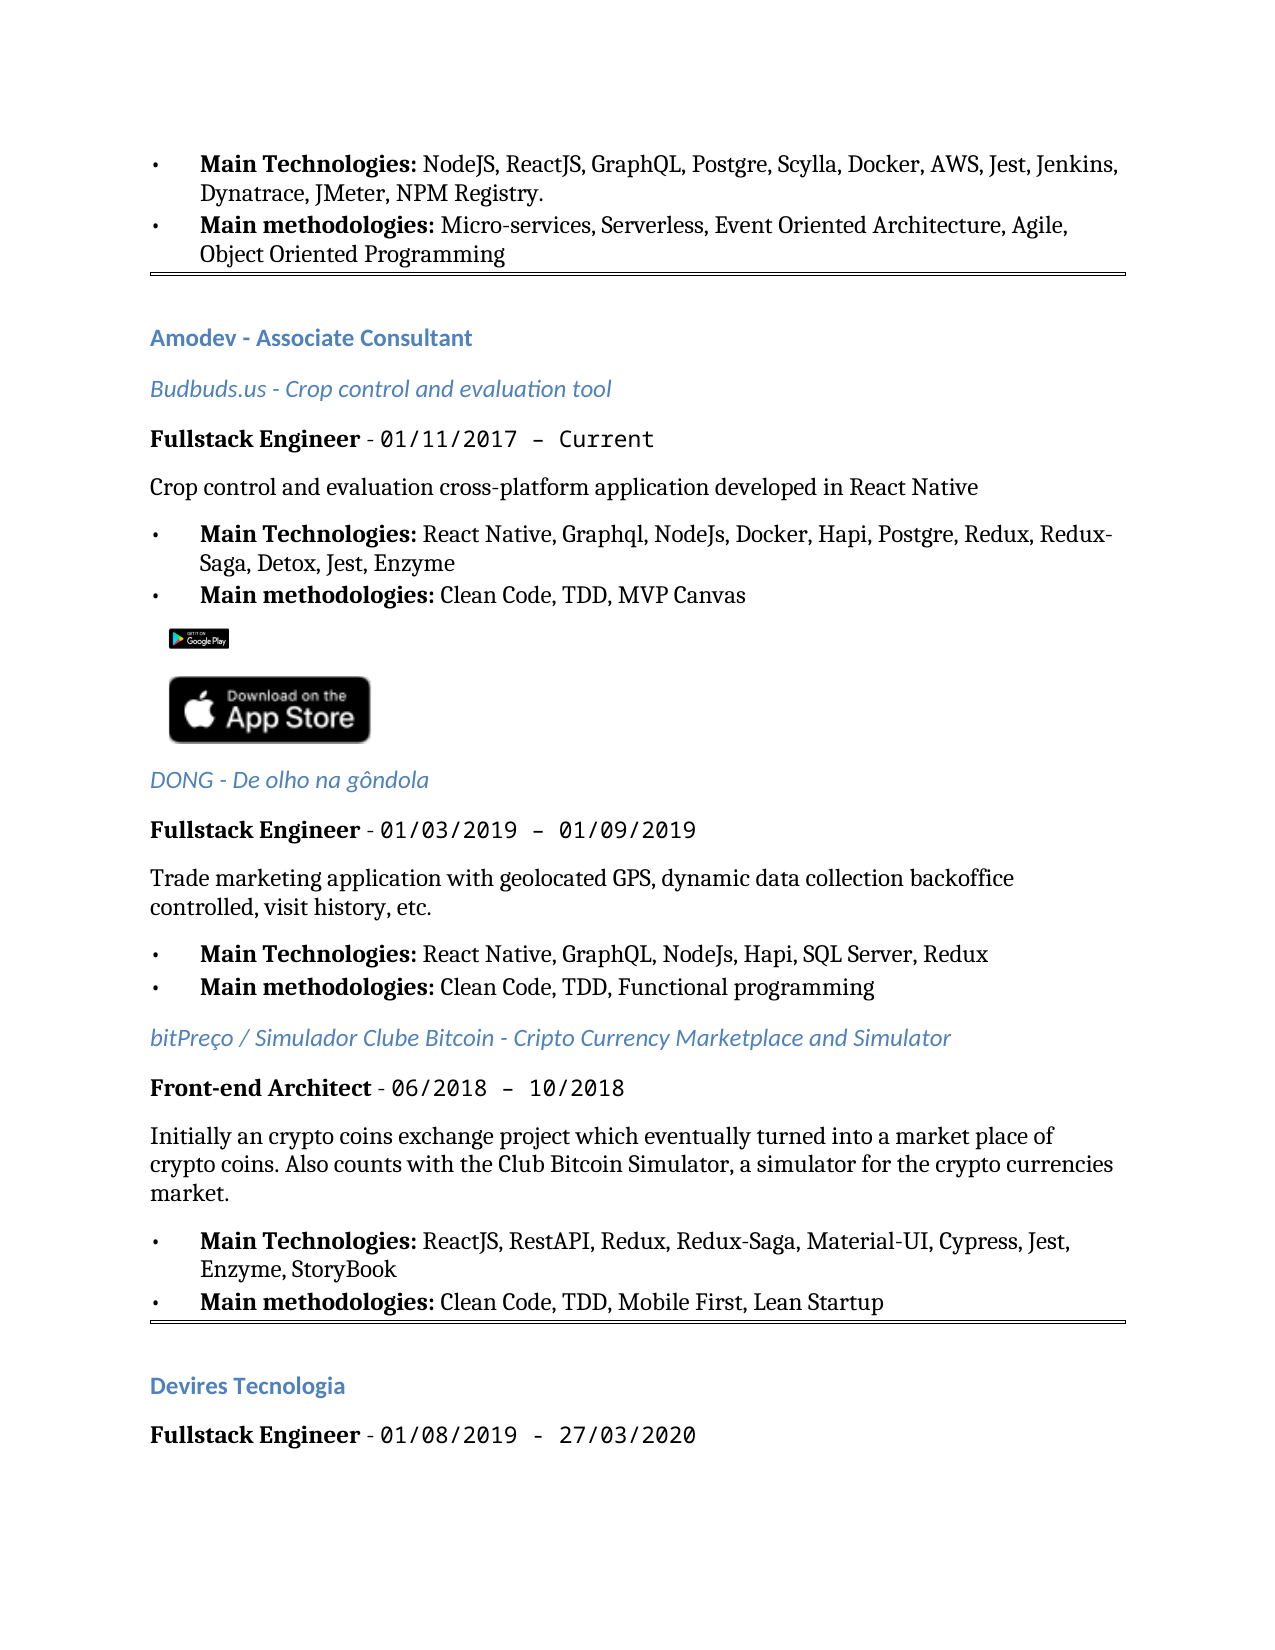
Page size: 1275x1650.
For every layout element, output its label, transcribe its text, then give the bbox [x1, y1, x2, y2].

subtitle Budbuds.us - Crop control and evaluation tool [150, 373, 1125, 404]
picture [168, 676, 372, 744]
list Main Technologies: React Native, GraphQL, NodeJs, Hapi, SQL Server, Redux [150, 940, 1125, 969]
picture [168, 628, 229, 649]
list Main methodologies: Micro-services, Serverless, Event Oriented Architecture, Agile, Object Oriented Programming [150, 211, 1125, 269]
text Fullstack Engineer - 01/08/2019 - 27/03/2020 [150, 1419, 1125, 1450]
text Fullstack Engineer - 01/11/2017 – Current [150, 423, 1125, 454]
subtitle DONG - De olho na gôndola [150, 765, 1125, 795]
text Fullstack Engineer - 01/03/2019 – 01/09/2019 [150, 814, 1125, 845]
list Main Technologies: ReactJS, RestAPI, Redux, Redux-Saga, Material-UI, Cypress, Jest, Enzyme, StoryBook [150, 1227, 1125, 1284]
subtitle bitPreço / Simulador Clube Bitcoin - Cripto Currency Marketplace and Simulator [150, 1022, 1125, 1053]
list Main methodologies: Clean Code, TDD, Functional programming [150, 973, 1125, 1001]
text Trade marketing application with geolocated GPS, dynamic data collection backoffice controlled, visit history, etc. [150, 864, 1125, 921]
text Front-end Architect - 06/2018 – 10/2018 [150, 1072, 1125, 1103]
subtitle Devires Tecnologia [150, 1370, 1125, 1400]
subtitle Amodev - Associate Consultant [150, 322, 1125, 353]
text Crop control and evaluation cross-platform application developed in React Native [150, 473, 1125, 501]
list Main Technologies: NodeJS, ReactJS, GraphQL, Postgre, Scylla, Docker, AWS, Jest, Jenkins, Dynatrace, JMeter, NPM Registry. [150, 150, 1125, 207]
list Main methodologies: Clean Code, TDD, MVP Canvas [150, 581, 1125, 610]
list Main methodologies: Clean Code, TDD, Mobile First, Lean Startup [150, 1288, 1125, 1317]
list Main Technologies: React Native, Graphql, NodeJs, Docker, Hapi, Postgre, Redux, Redux-Saga, Detox, Jest, Enzyme [150, 520, 1125, 578]
